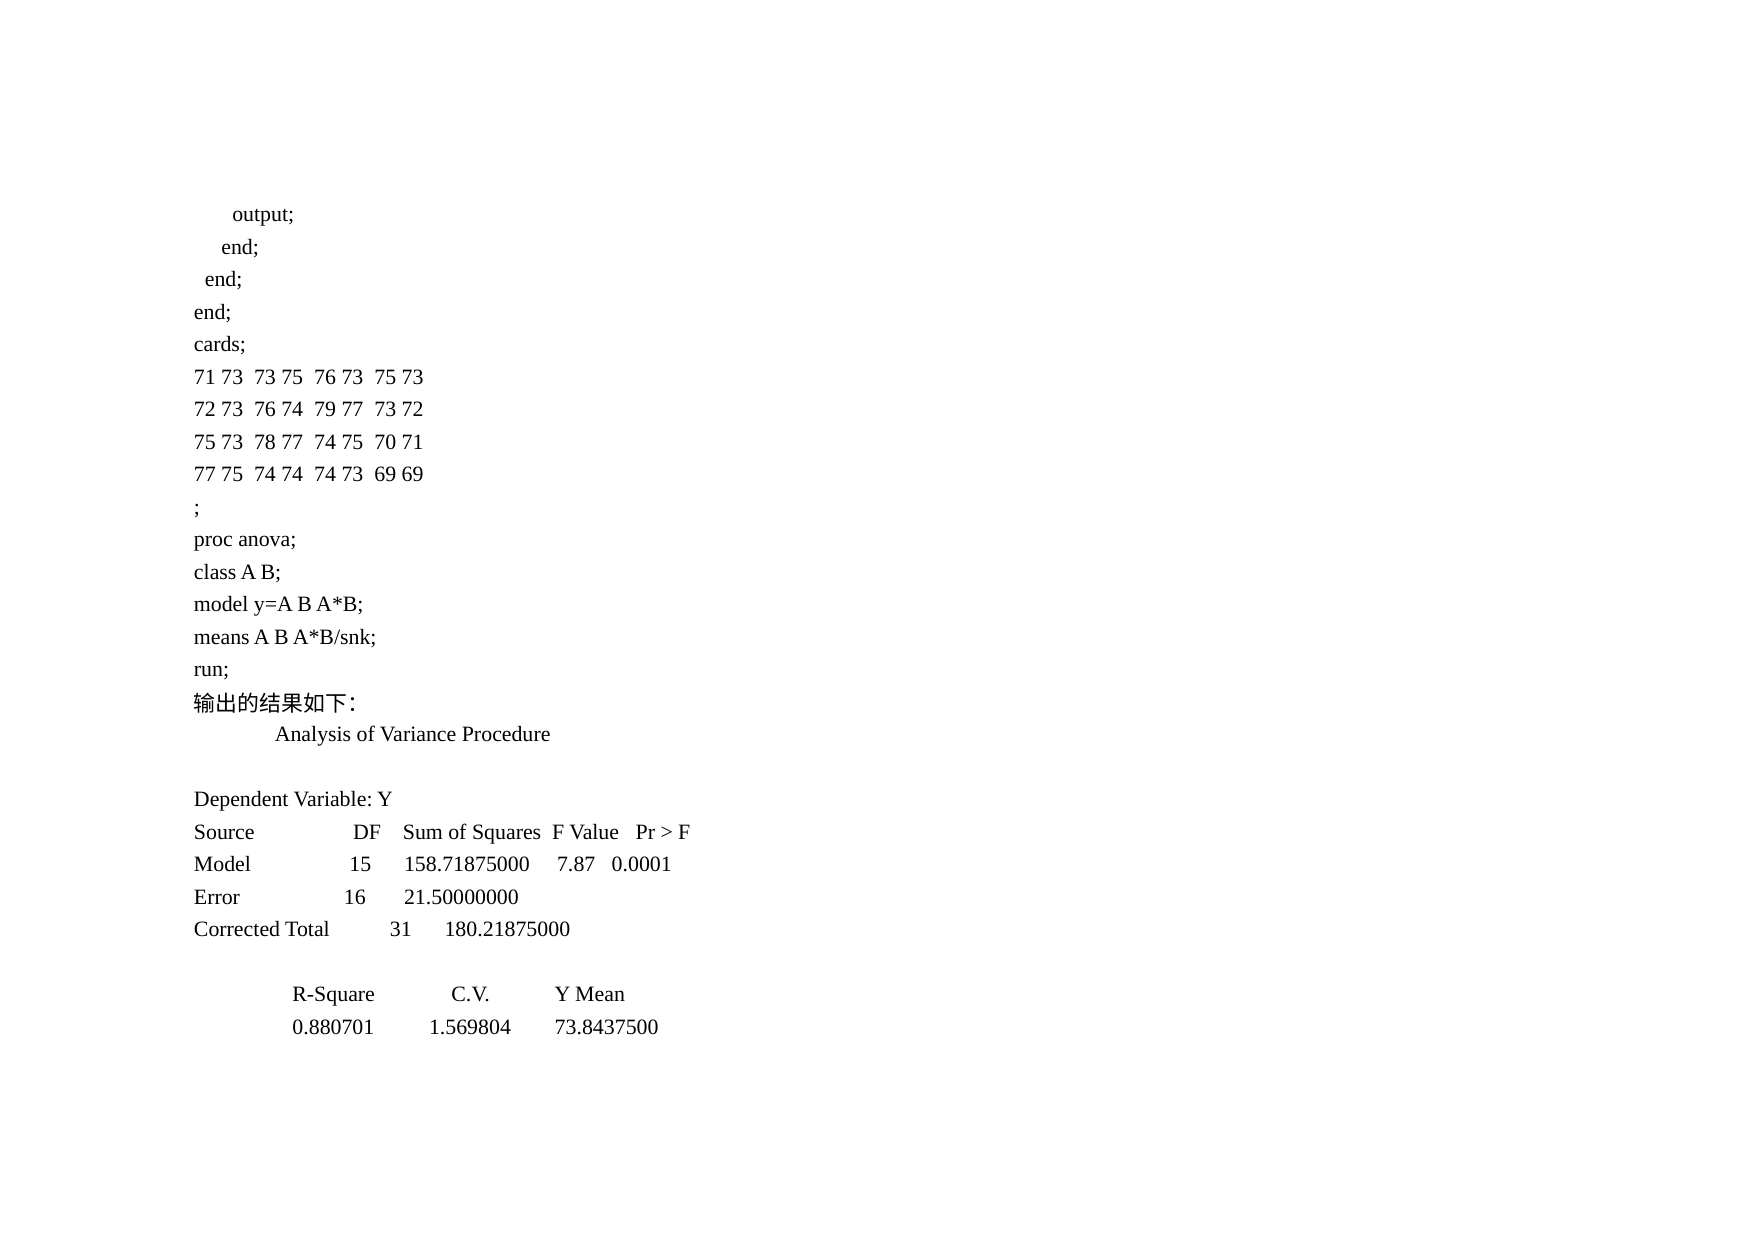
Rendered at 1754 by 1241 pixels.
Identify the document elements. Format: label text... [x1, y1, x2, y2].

text R-Square C.V. Y Mean [150, 978, 1604, 1010]
text 输出的结果如下： [150, 685, 1604, 718]
text Analysis of Variance Procedure [150, 718, 1604, 750]
text output; [150, 198, 1604, 230]
text 72 73 76 74 79 77 73 72 [150, 393, 1604, 425]
text means A B A*B/snk; [150, 620, 1604, 653]
text model y=A B A*B; [150, 588, 1604, 620]
text ; [150, 490, 1604, 523]
text 77 75 74 74 74 73 69 69 [150, 458, 1604, 490]
text class A B; [150, 555, 1604, 588]
text Error 16 21.50000000 [150, 880, 1604, 913]
text Dependent Variable: Y [150, 783, 1604, 815]
text end; [150, 230, 1604, 263]
text run; [150, 653, 1604, 685]
text Model 15 158.71875000 7.87 0.0001 [150, 848, 1604, 880]
text Source DF Sum of Squares F Value Pr > F [150, 815, 1604, 848]
text end; [150, 295, 1604, 328]
text 75 73 78 77 74 75 70 71 [150, 425, 1604, 458]
text Corrected Total 31 180.21875000 [150, 913, 1604, 945]
text 71 73 73 75 76 73 75 73 [150, 360, 1604, 393]
text proc anova; [150, 523, 1604, 555]
text 0.880701 1.569804 73.8437500 [150, 1010, 1604, 1043]
text cards; [150, 328, 1604, 360]
text end; [150, 263, 1604, 295]
